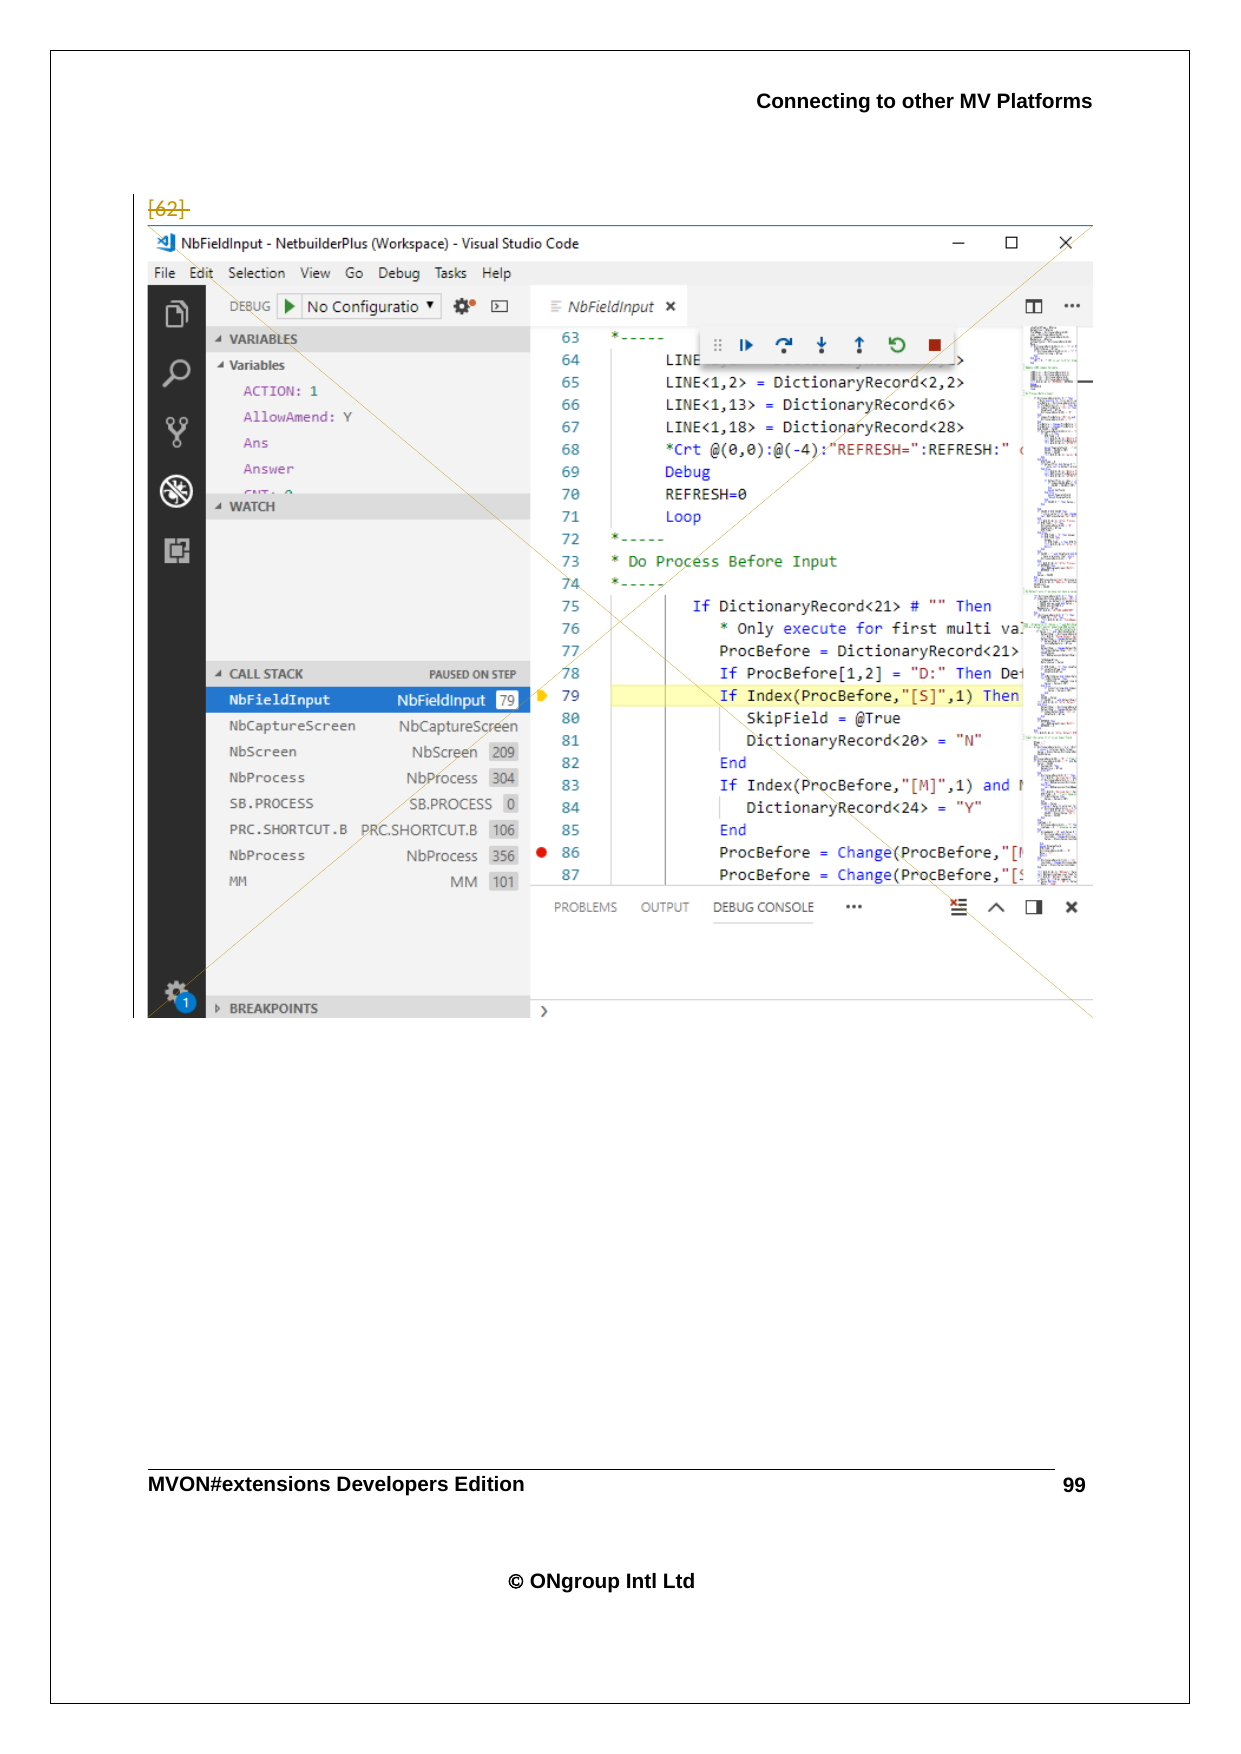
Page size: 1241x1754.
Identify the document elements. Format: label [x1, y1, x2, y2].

picture [622, 227, 1093, 1016]
picture [147, 226, 619, 1017]
picture [149, 225, 1092, 620]
picture [149, 623, 1091, 1018]
